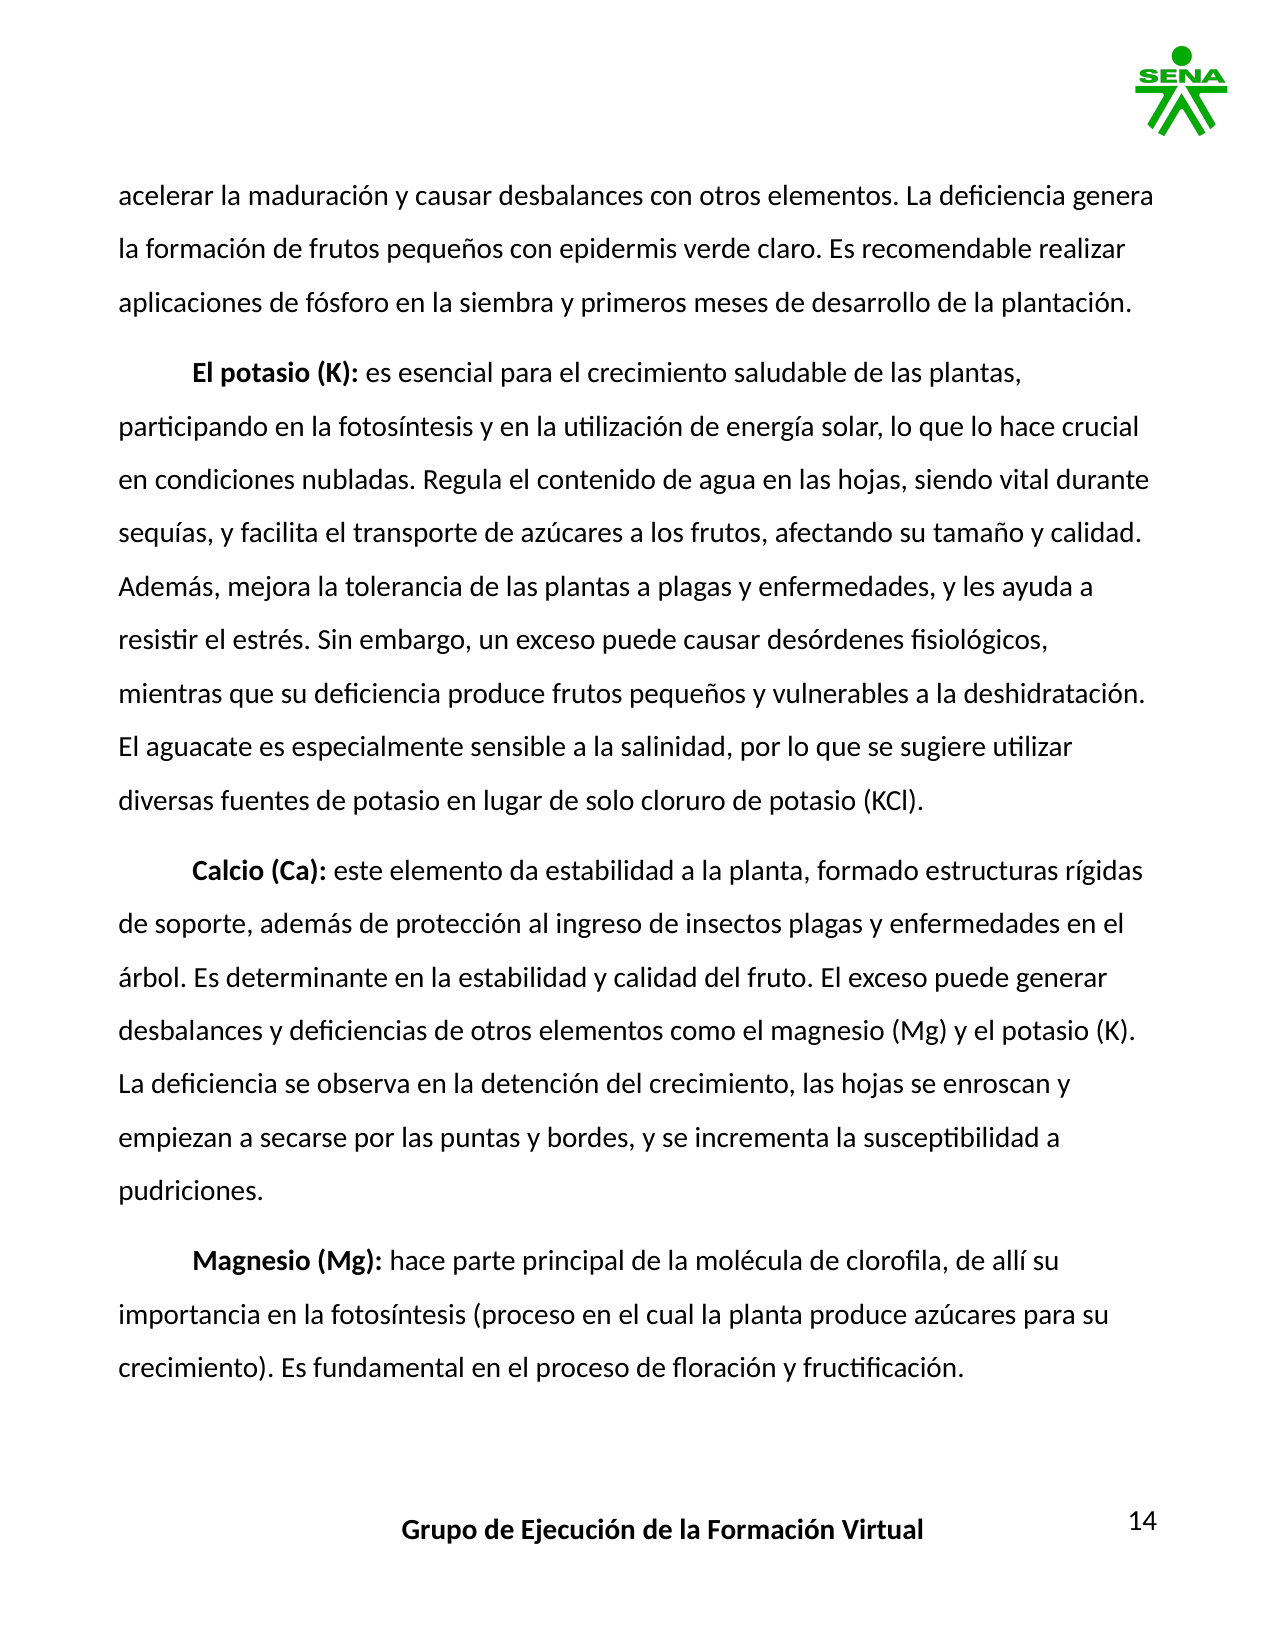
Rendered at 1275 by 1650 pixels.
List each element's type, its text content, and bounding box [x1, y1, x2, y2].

text Calcio (Ca): este elemento da estabilidad a la planta, formado estructuras rígidas de soporte, además de protección al ingreso de insectos plagas y enfermedades en el árbol. Es determinante en la estabilidad y calidad del fruto. El exceso puede generar desbalances y deficiencias de otros elementos como el magnesio (Mg) y el potasio (K). La deficiencia se observa en la detención del crecimiento, las hojas se enroscan y empiezan a secarse por las puntas y bordes, y se incrementa la susceptibilidad a pudriciones. [118, 852, 1157, 1208]
picture [1135, 46, 1228, 136]
text Magnesio (Mg): hace parte principal de la molécula de clorofila, de allí su importancia en la fotosíntesis (proceso en el cual la planta produce azúcares para su crecimiento). Es fundamental en el proceso de floración y fructificación. [118, 1242, 1157, 1385]
text El potasio (K): es esencial para el crecimiento saludable de las plantas, participando en la fotosíntesis y en la utilización de energía solar, lo que lo hace crucial en condiciones nubladas. Regula el contenido de agua en las hojas, siendo vital durante sequías, y facilita el transporte de azúcares a los frutos, afectando su tamaño y calidad. Además, mejora la tolerancia de las plantas a plagas y enfermedades, y les ayuda a resistir el estrés. Sin embargo, un exceso puede causar desórdenes fisiológicos, mientras que su deficiencia produce frutos pequeños y vulnerables a la deshidratación. El aguacate es especialmente sensible a la salinidad, por lo que se sugiere utilizar diversas fuentes de potasio en lugar de solo cloruro de potasio (KCl). [118, 354, 1157, 817]
